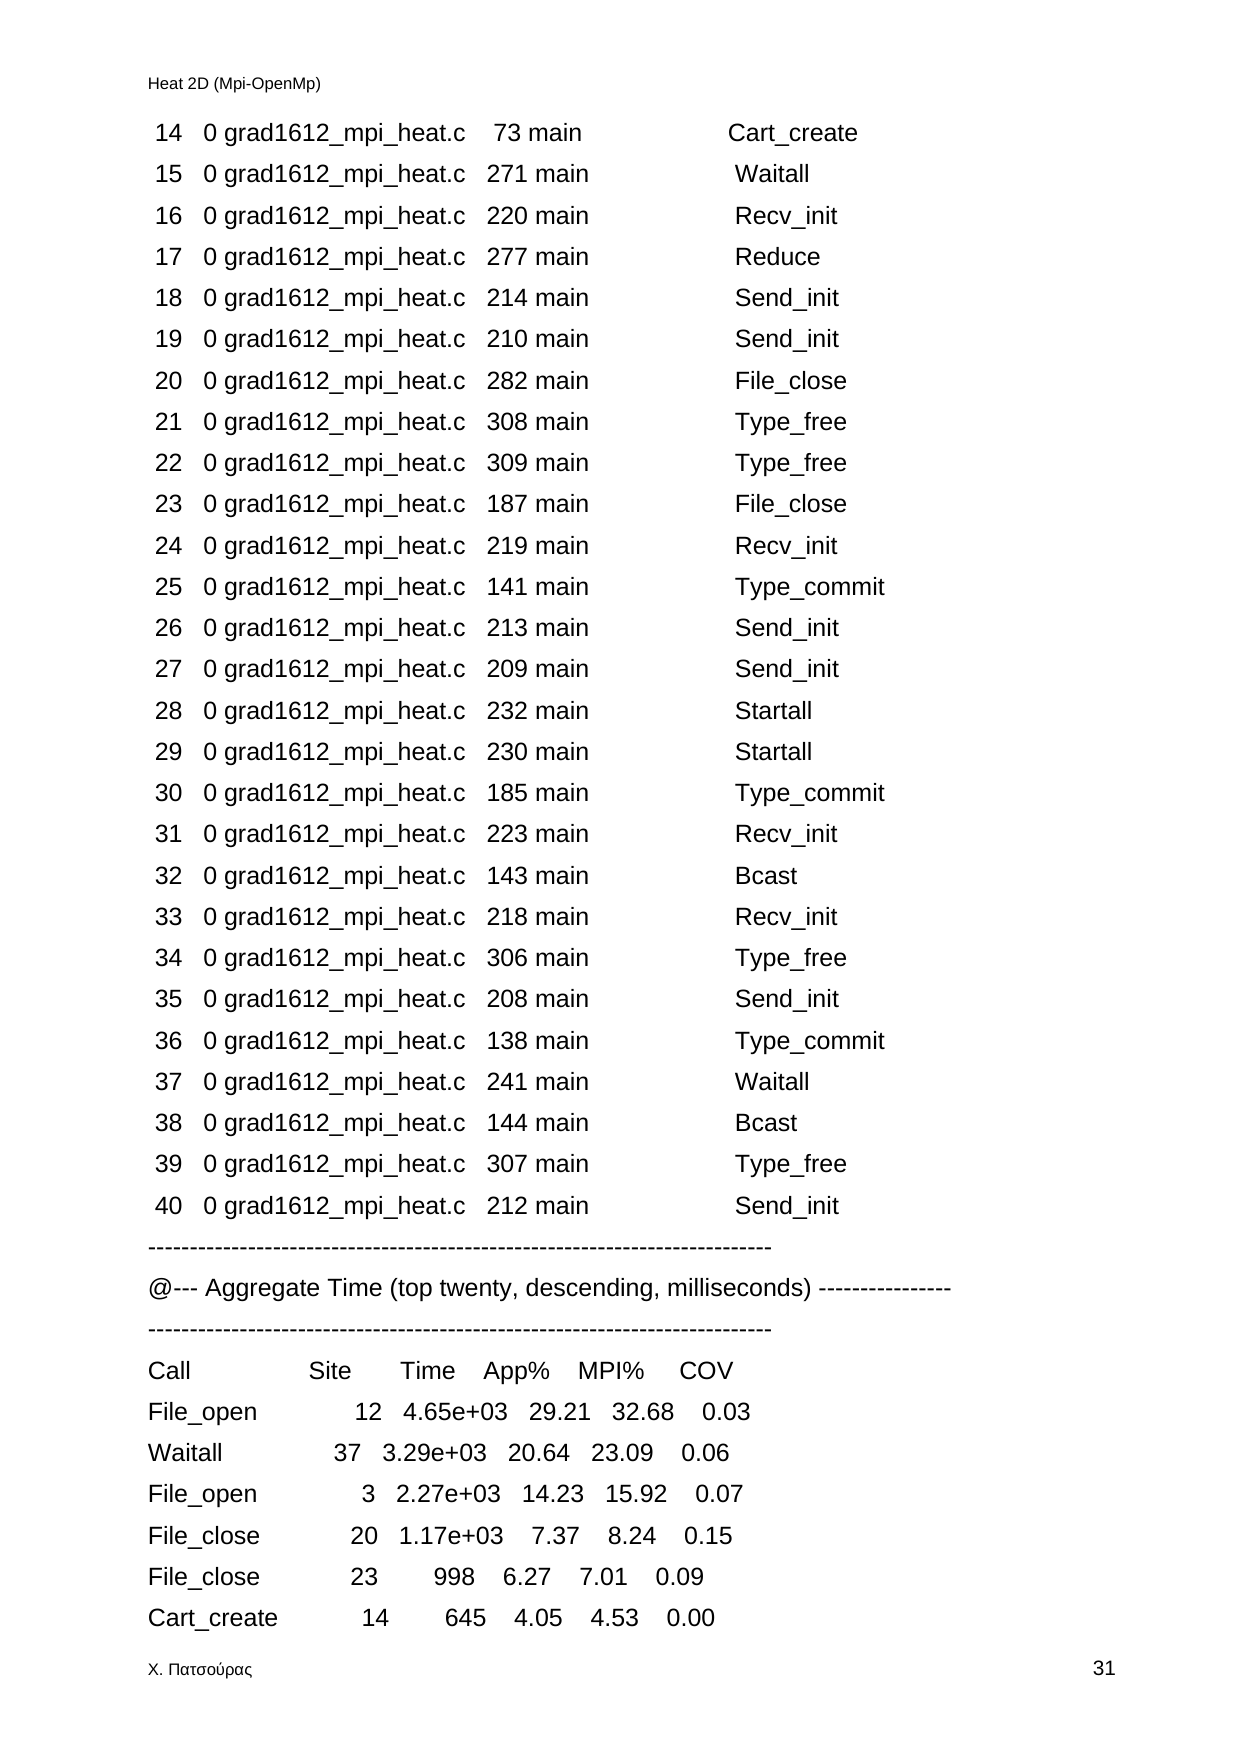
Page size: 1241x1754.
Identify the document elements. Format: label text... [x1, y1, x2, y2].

text 23 0 grad1612_mpi_heat.c 187 main File_close [148, 489, 1122, 518]
text File_close 23 998 6.27 7.01 0.09 [148, 1562, 1122, 1591]
text --------------------------------------------------------------------------- [148, 1232, 1122, 1261]
text 36 0 grad1612_mpi_heat.c 138 main Type_commit [148, 1026, 1122, 1054]
text 30 0 grad1612_mpi_heat.c 185 main Type_commit [148, 778, 1122, 807]
text 27 0 grad1612_mpi_heat.c 209 main Send_init [148, 654, 1122, 683]
text 40 0 grad1612_mpi_heat.c 212 main Send_init [148, 1191, 1122, 1219]
text 28 0 grad1612_mpi_heat.c 232 main Startall [148, 696, 1122, 724]
text 31 0 grad1612_mpi_heat.c 223 main Recv_init [148, 819, 1122, 848]
text 34 0 grad1612_mpi_heat.c 306 main Type_free [148, 943, 1122, 972]
text 29 0 grad1612_mpi_heat.c 230 main Startall [148, 737, 1122, 766]
text 21 0 grad1612_mpi_heat.c 308 main Type_free [148, 407, 1122, 436]
text 14 0 grad1612_mpi_heat.c 73 main Cart_create [148, 118, 1122, 147]
text 25 0 grad1612_mpi_heat.c 141 main Type_commit [148, 572, 1122, 601]
text 39 0 grad1612_mpi_heat.c 307 main Type_free [148, 1149, 1122, 1178]
text 16 0 grad1612_mpi_heat.c 220 main Recv_init [148, 201, 1122, 229]
text File_open 3 2.27e+03 14.23 15.92 0.07 [148, 1479, 1122, 1508]
text --------------------------------------------------------------------------- [148, 1314, 1122, 1343]
text Cart_create 14 645 4.05 4.53 0.00 [148, 1603, 1122, 1632]
text 33 0 grad1612_mpi_heat.c 218 main Recv_init [148, 902, 1122, 931]
text 15 0 grad1612_mpi_heat.c 271 main Waitall [148, 159, 1122, 188]
text 26 0 grad1612_mpi_heat.c 213 main Send_init [148, 613, 1122, 642]
text 35 0 grad1612_mpi_heat.c 208 main Send_init [148, 984, 1122, 1013]
text 17 0 grad1612_mpi_heat.c 277 main Reduce [148, 242, 1122, 271]
text 18 0 grad1612_mpi_heat.c 214 main Send_init [148, 283, 1122, 312]
text 22 0 grad1612_mpi_heat.c 309 main Type_free [148, 448, 1122, 477]
text 37 0 grad1612_mpi_heat.c 241 main Waitall [148, 1067, 1122, 1096]
text File_close 20 1.17e+03 7.37 8.24 0.15 [148, 1521, 1122, 1549]
text Waitall 37 3.29e+03 20.64 23.09 0.06 [148, 1438, 1122, 1467]
text Call Site Time App% MPI% COV [148, 1356, 1122, 1384]
text 19 0 grad1612_mpi_heat.c 210 main Send_init [148, 324, 1122, 353]
text 24 0 grad1612_mpi_heat.c 219 main Recv_init [148, 531, 1122, 559]
text 20 0 grad1612_mpi_heat.c 282 main File_close [148, 366, 1122, 394]
text @--- Aggregate Time (top twenty, descending, milliseconds) ---------------- [148, 1273, 1122, 1302]
text 32 0 grad1612_mpi_heat.c 143 main Bcast [148, 861, 1122, 889]
text 38 0 grad1612_mpi_heat.c 144 main Bcast [148, 1108, 1122, 1137]
text File_open 12 4.65e+03 29.21 32.68 0.03 [148, 1397, 1122, 1426]
